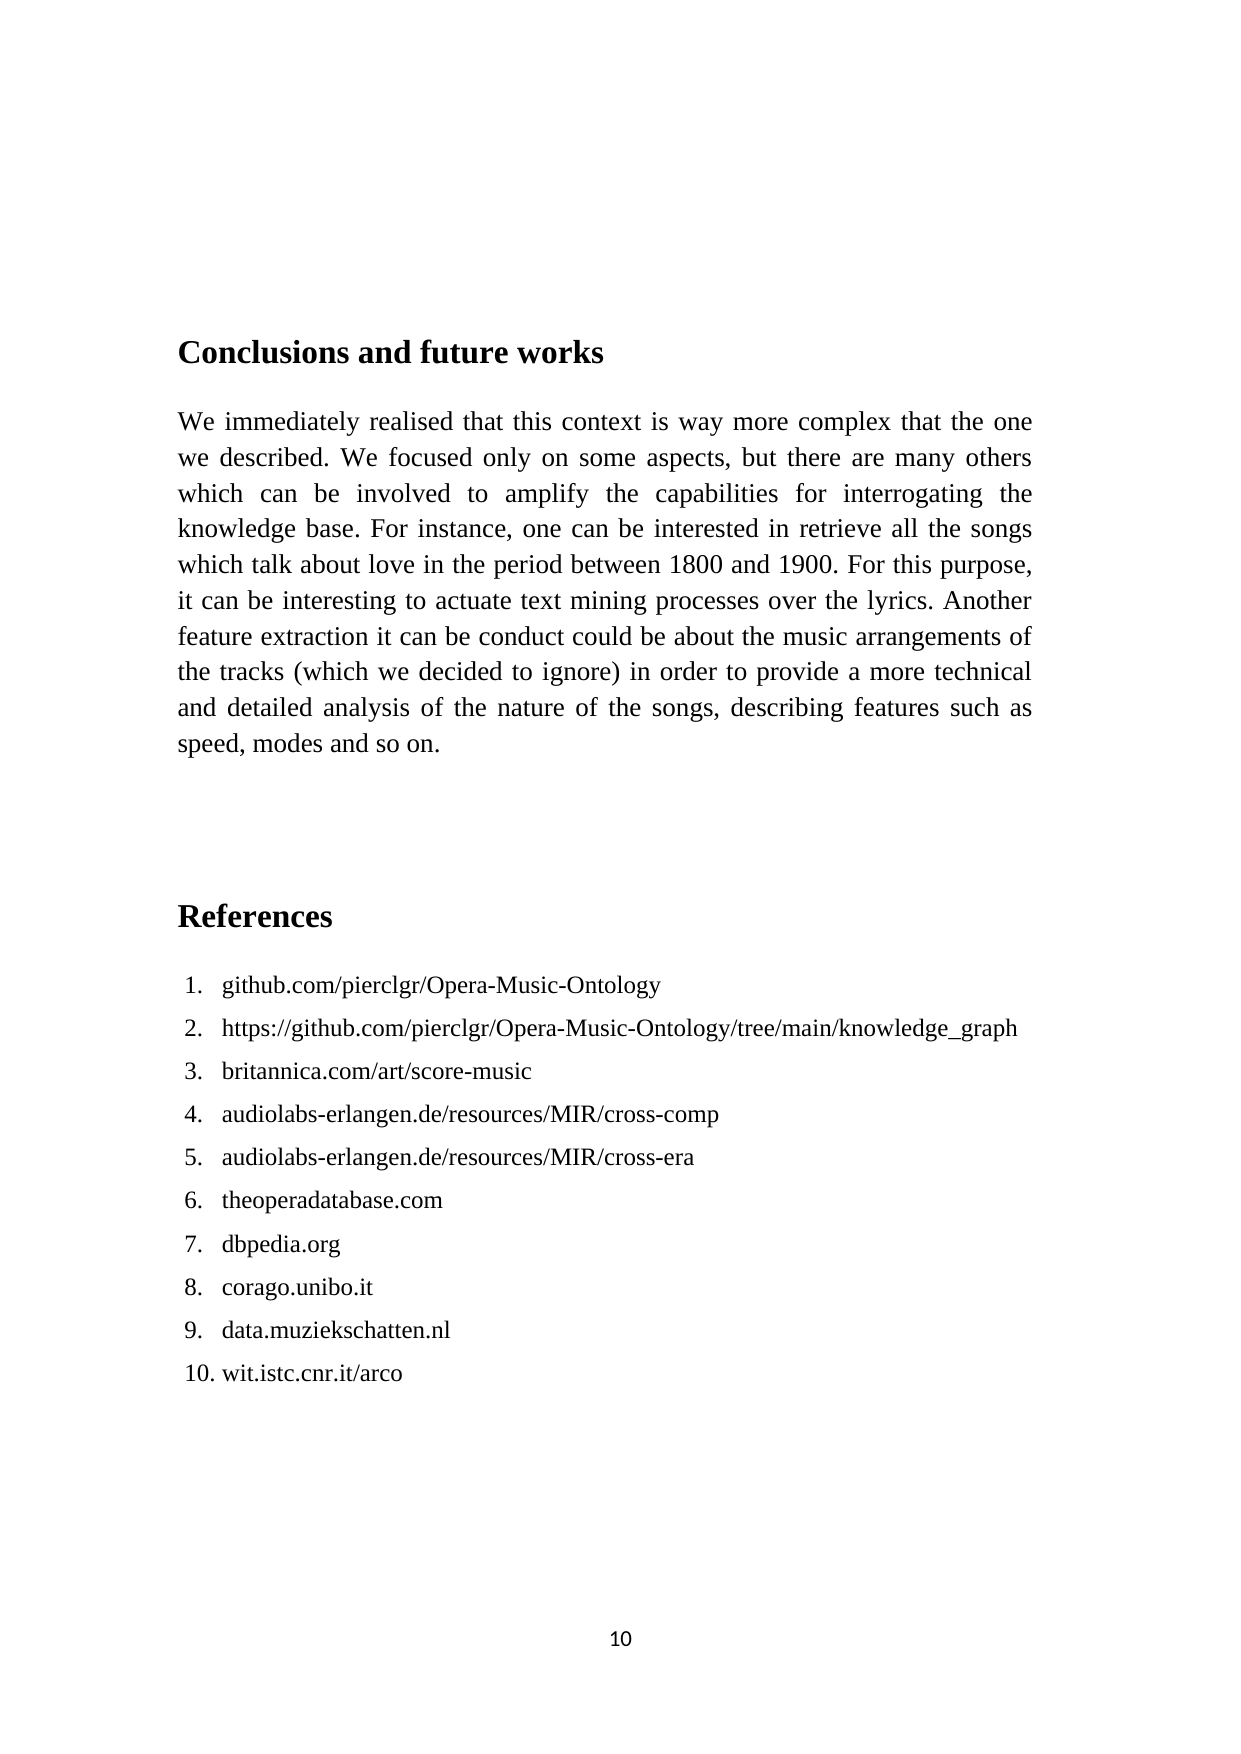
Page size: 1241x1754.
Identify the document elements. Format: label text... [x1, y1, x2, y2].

list theoperadatabase.com [184, 1186, 1122, 1214]
list wit.istc.cnr.it/arco [184, 1358, 1122, 1387]
list audiolabs-erlangen.de/resources/MIR/cross-era [184, 1142, 1122, 1171]
text We immediately realised that this context is way more complex that the one we described. We focused only on some aspects, but there are many others which can be involved to amplify the capabilities for interrogating the knowledge base. For instance, one can be interested in retrieve all the songs which talk about love in the period between 1800 and 1900. For this purpose, it can be interesting to actuate text mining processes over the lyrics. Another feature extraction it can be conduct could be about the music arrangements of the tracks (which we decided to ignore) in order to provide a more technical and detailed analysis of the nature of the songs, describing features such as speed, modes and so on. [177, 405, 1034, 758]
list https://github.com/pierclgr/Opera-Music-Ontology/tree/main/knowledge_graph [184, 1013, 1122, 1042]
list corago.unibo.it [184, 1272, 1122, 1301]
subtitle References [177, 897, 1034, 935]
list data.muziekschatten.nl [184, 1315, 1122, 1344]
list audiolabs-erlangen.de/resources/MIR/cross-comp [184, 1099, 1122, 1128]
list britannica.com/art/score-music [184, 1056, 1122, 1085]
list dbpedia.org [184, 1229, 1122, 1257]
list github.com/pierclgr/Opera-Music-Ontology [184, 970, 1122, 999]
subtitle Conclusions and future works [177, 332, 1034, 371]
